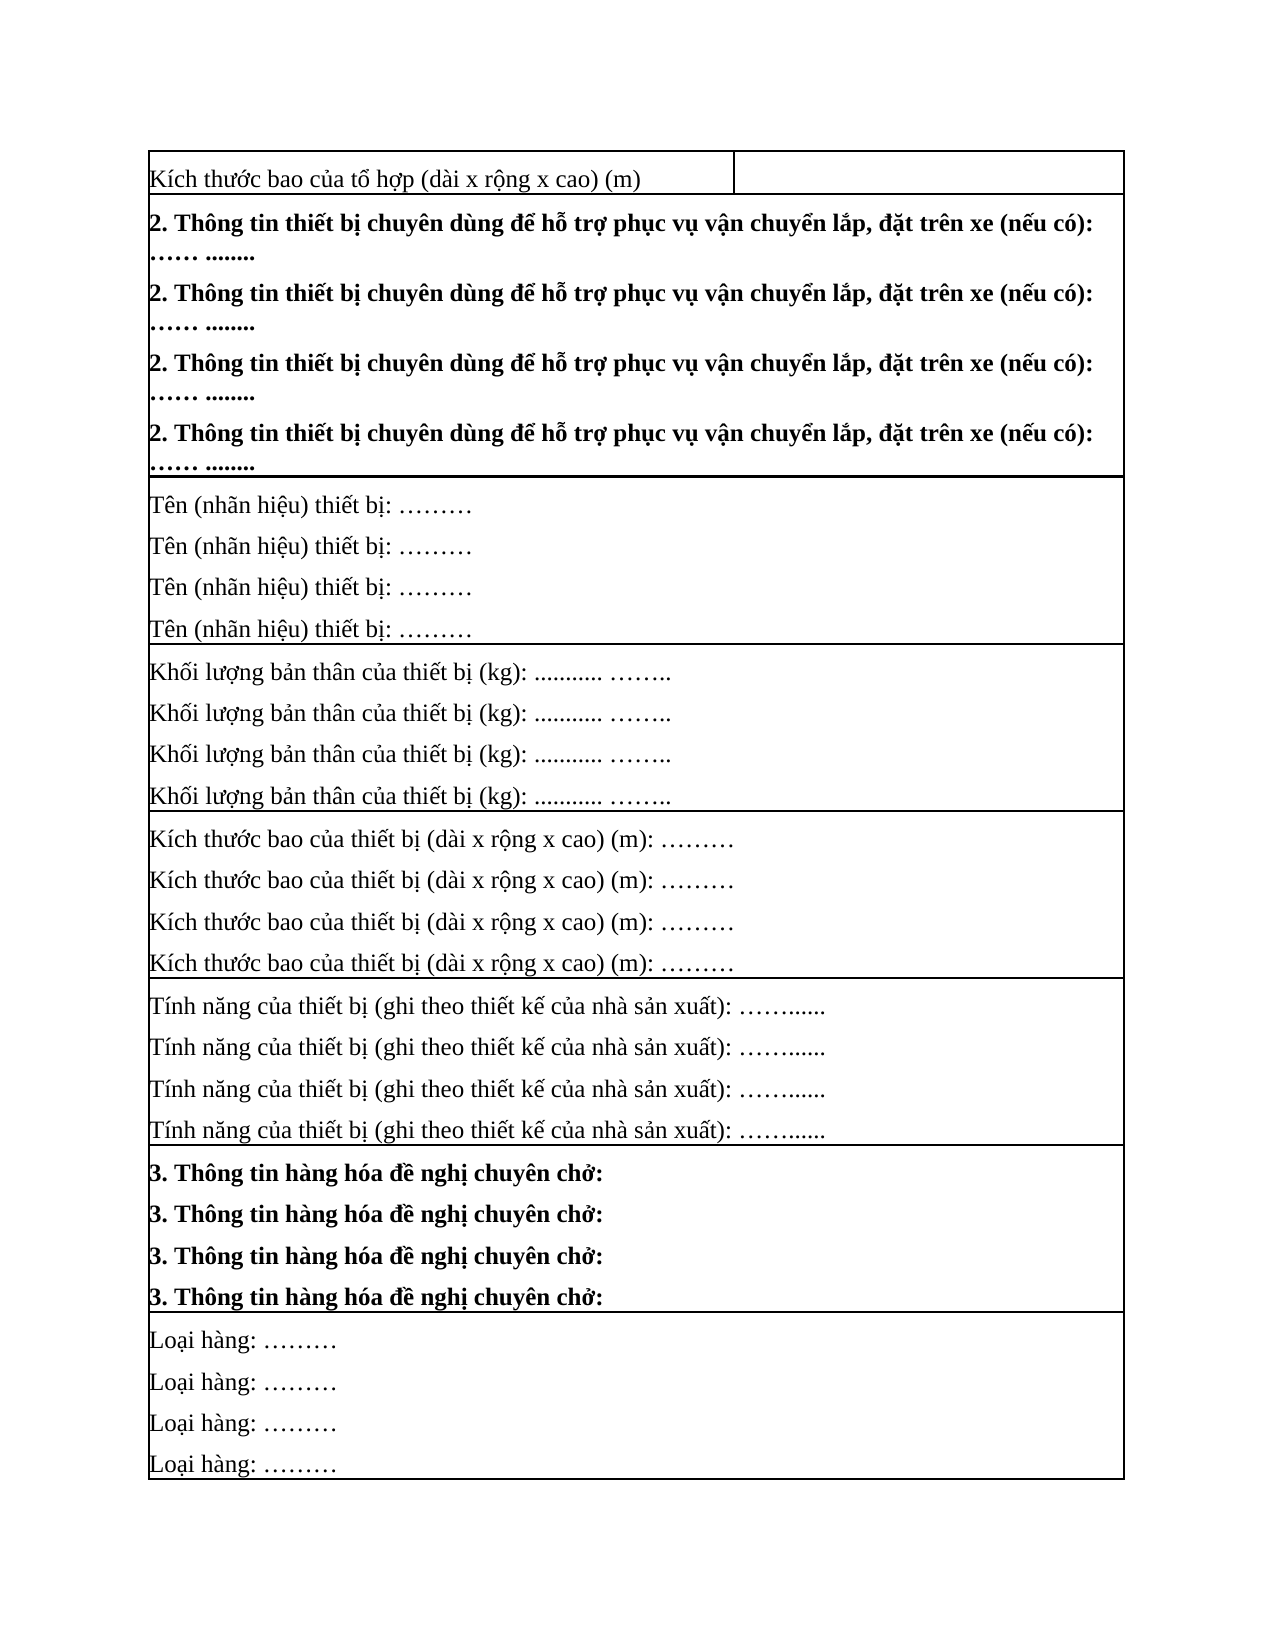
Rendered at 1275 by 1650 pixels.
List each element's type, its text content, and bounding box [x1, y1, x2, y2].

table_cell Khối lượng bản thân của thiết bị (kg): ........... …….. [150, 645, 1123, 809]
table_cell Tính năng của thiết bị (ghi theo thiết kế của nhà sản xuất): ……...... [150, 979, 1123, 1144]
table_cell Loại hàng: ……… [150, 1313, 1123, 1478]
table_cell 3. Thông tin hàng hóa đề nghị chuyên chở: [150, 1146, 1123, 1311]
table_cell Tên (nhãn hiệu) thiết bị: ……… [150, 478, 1123, 642]
table_cell [735, 152, 1123, 193]
table_cell 2. Thông tin thiết bị chuyên dùng để hỗ trợ phục vụ vận chuyển lắp, đặt trên xe (nếu có): …… ........ [150, 195, 1123, 475]
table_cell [150, 152, 733, 193]
table_cell Kích thước bao của thiết bị (dài x rộng x cao) (m): ……… [150, 812, 1123, 977]
